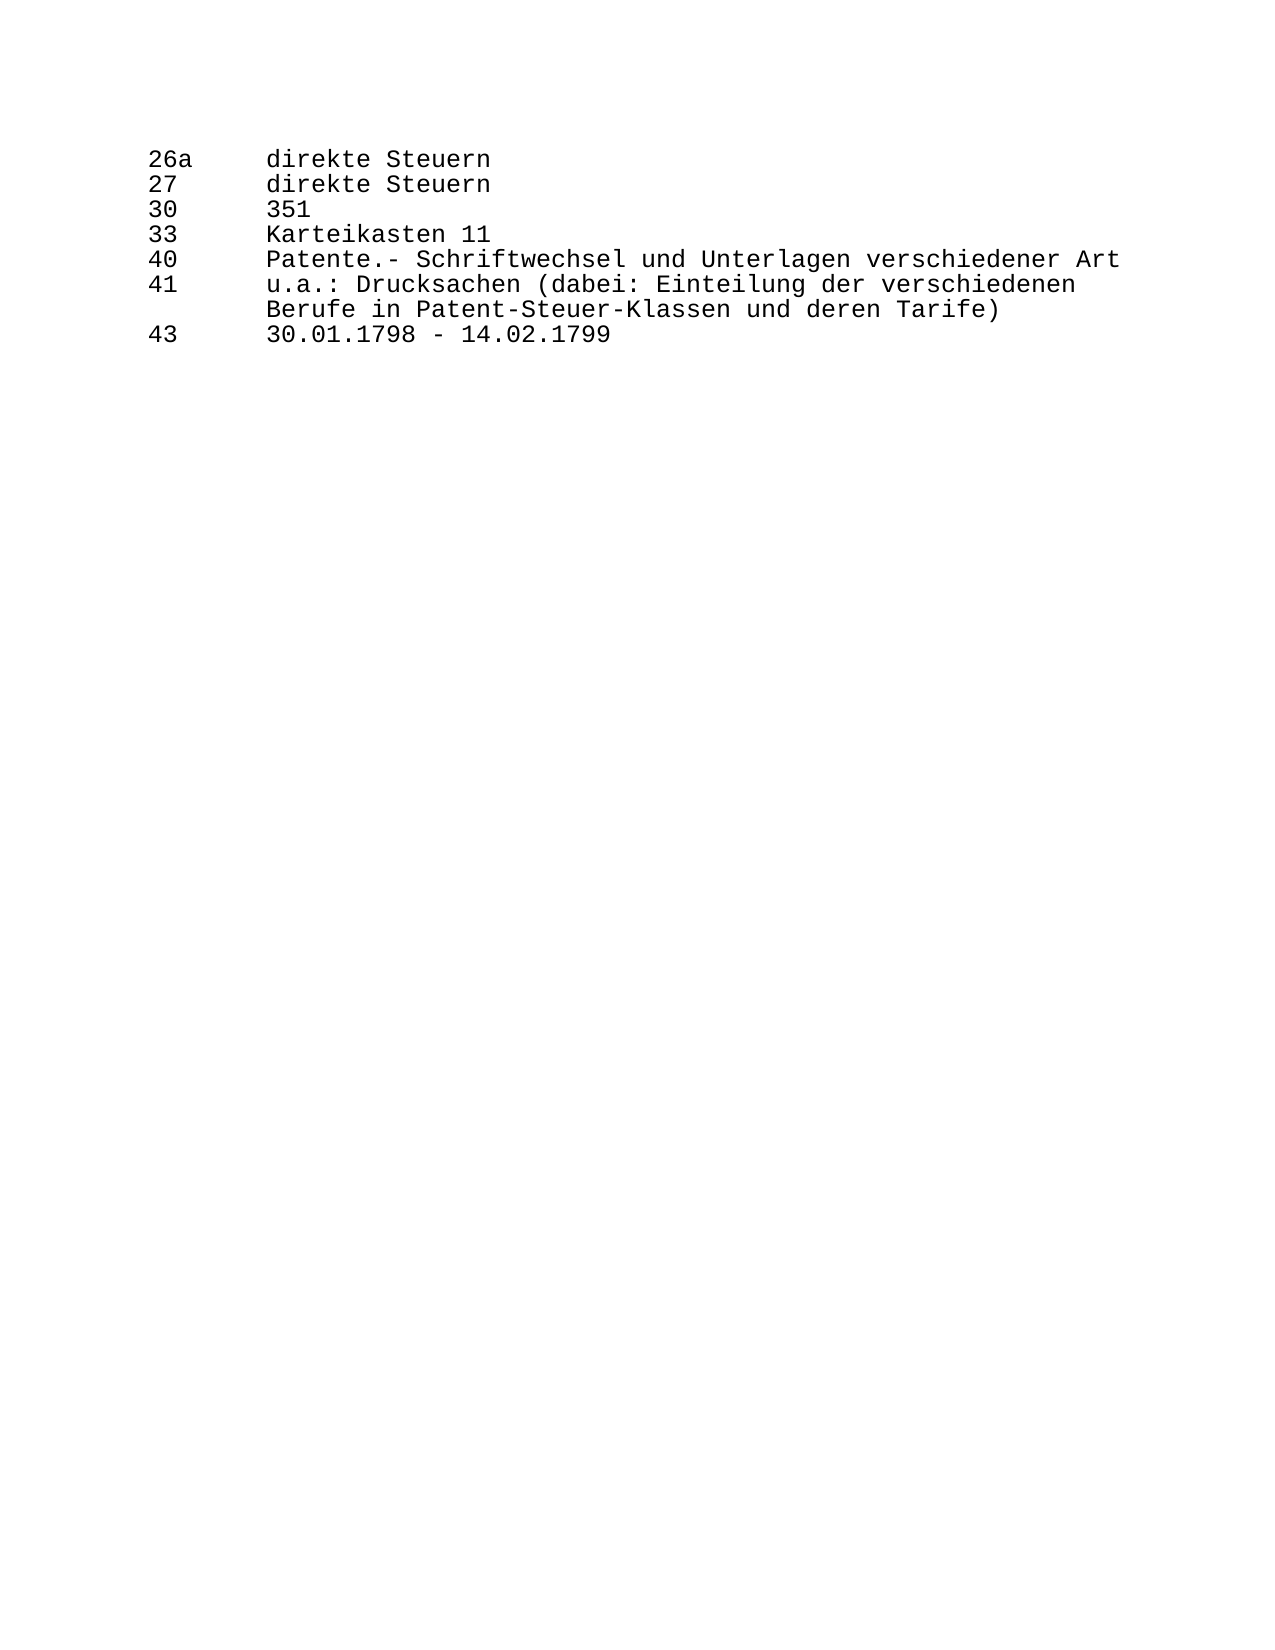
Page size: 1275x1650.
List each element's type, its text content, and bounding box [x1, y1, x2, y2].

text 30 351 [148, 198, 1127, 223]
text 43 30.01.1798 - 14.02.1799 [148, 323, 1127, 348]
text 40 s[Patent]se.- s[Schriftwechsel]s und Unterlagen verschiedener Art [148, 248, 1127, 273]
text 27 direkte Steuern [148, 173, 1127, 198]
text 33 Karteikasten 11 [148, 223, 1127, 248]
text 26a direkte Steuern [148, 148, 1127, 173]
text 41 u.a.: s[Drucksache]sn (dabei: Einteilung der verschiedenen Berufe in Patent-Steuer-Klassen und deren Tarife) [148, 273, 1127, 323]
